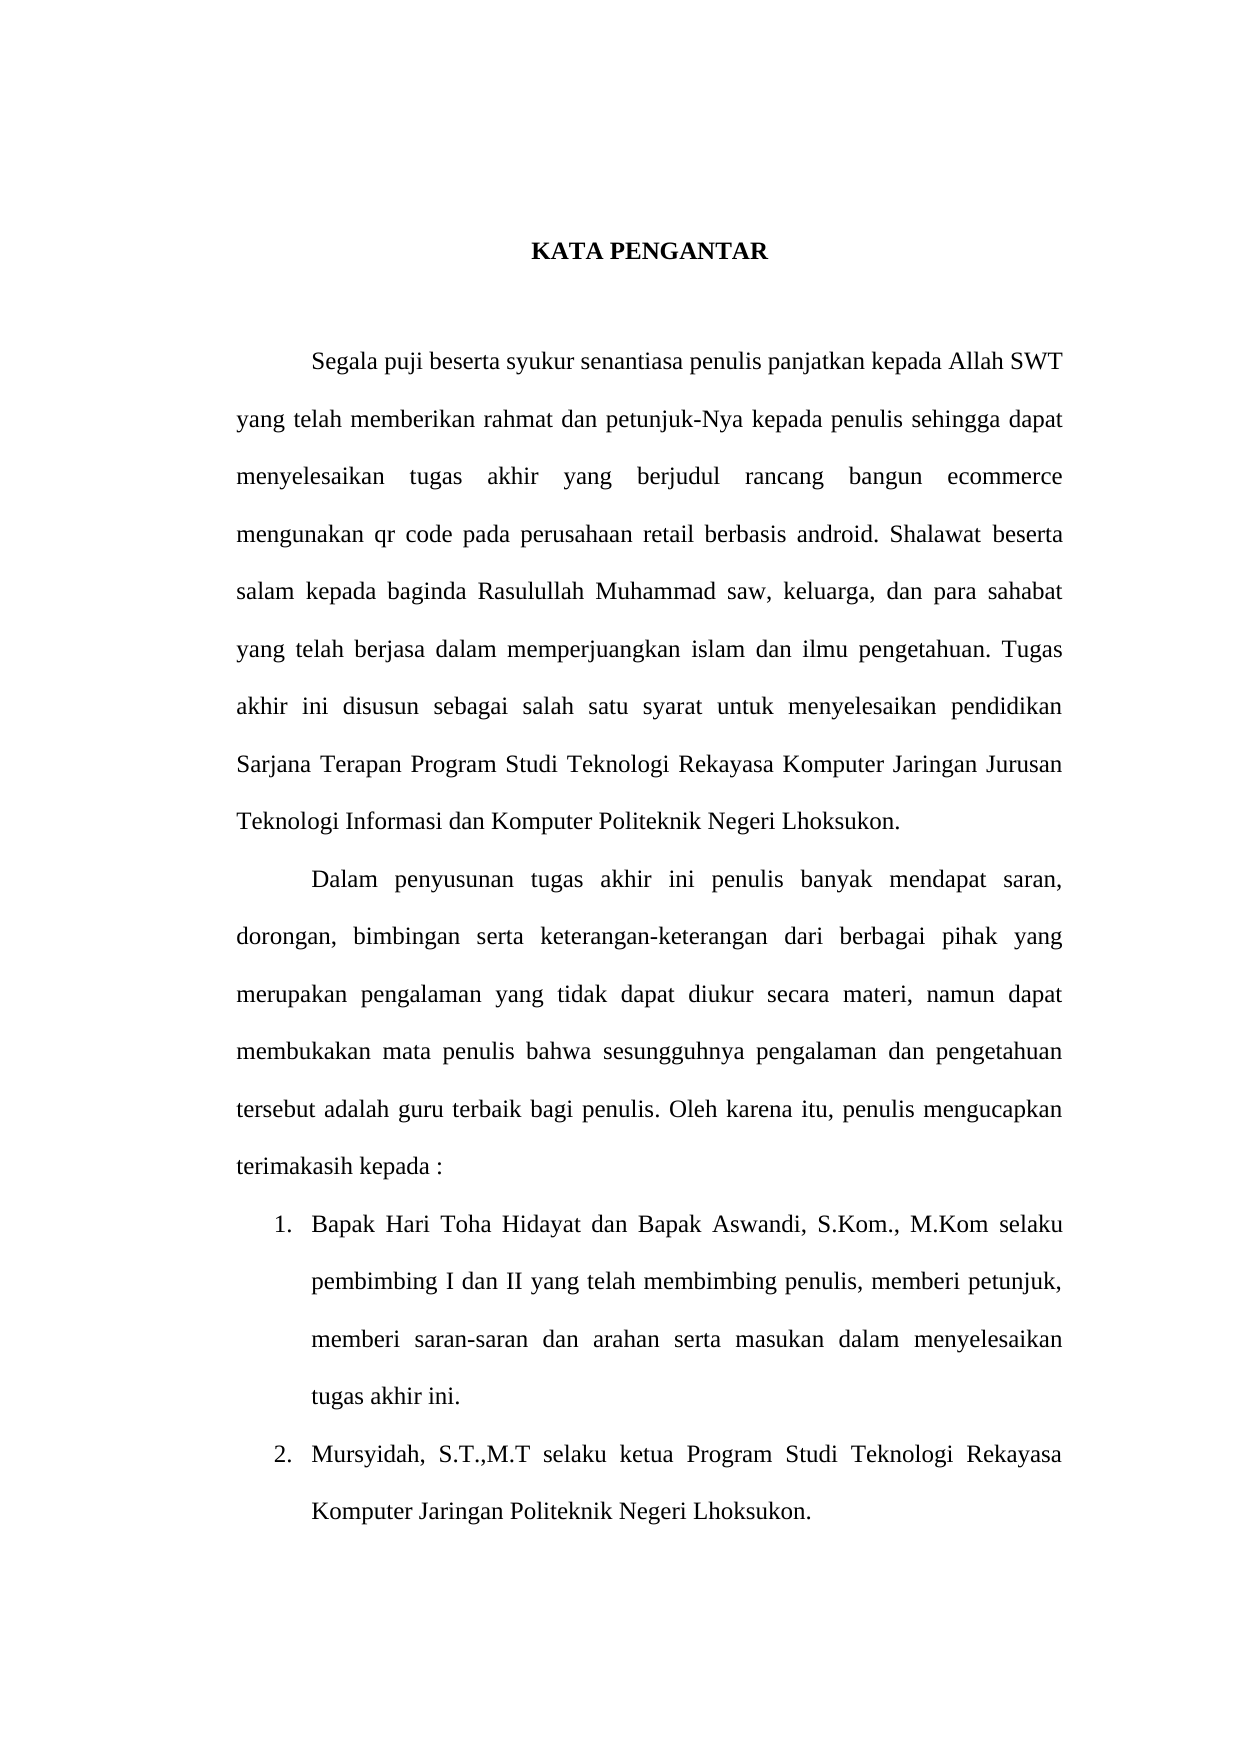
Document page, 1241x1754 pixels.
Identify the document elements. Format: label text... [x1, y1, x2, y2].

text Segala puji beserta syukur senantiasa penulis panjatkan kepada Allah SWT yang telah memberikan rahmat dan petunjuk-Nya kepada penulis sehingga dapat menyelesaikan tugas akhir yang berjudul rancang bangun ecommerce mengunakan qr code pada perusahaan retail berbasis android. Shalawat beserta salam kepada baginda Rasulullah Muhammad saw, keluarga, dan para sahabat yang telah berjasa dalam memperjuangkan islam dan ilmu pengetahuan. Tugas akhir ini disusun sebagai salah satu syarat untuk menyelesaikan pendidikan Sarjana Terapan Program Studi Teknologi Rekayasa Komputer Jaringan Jurusan Teknologi Informasi dan Komputer Politeknik Negeri Lhoksukon. [236, 346, 1063, 835]
subtitle KATA PENGANTAR [236, 236, 1063, 265]
list Mursyidah, S.T.,M.T selaku ketua Program Studi Teknologi Rekayasa Komputer Jaringan Politeknik Negeri Lhoksukon. [274, 1439, 1063, 1525]
text Dalam penyusunan tugas akhir ini penulis banyak mendapat saran, dorongan, bimbingan serta keterangan-keterangan dari berbagai pihak yang merupakan pengalaman yang tidak dapat diukur secara materi, namun dapat membukakan mata penulis bahwa sesungguhnya pengalaman dan pengetahuan tersebut adalah guru terbaik bagi penulis. Oleh karena itu, penulis mengucapkan terimakasih kepada : [236, 864, 1063, 1180]
list Bapak Hari Toha Hidayat dan Bapak Aswandi, S.Kom., M.Kom selaku pembimbing I dan II yang telah membimbing penulis, memberi petunjuk, memberi saran-saran dan arahan serta masukan dalam menyelesaikan tugas akhir ini. [274, 1209, 1063, 1410]
